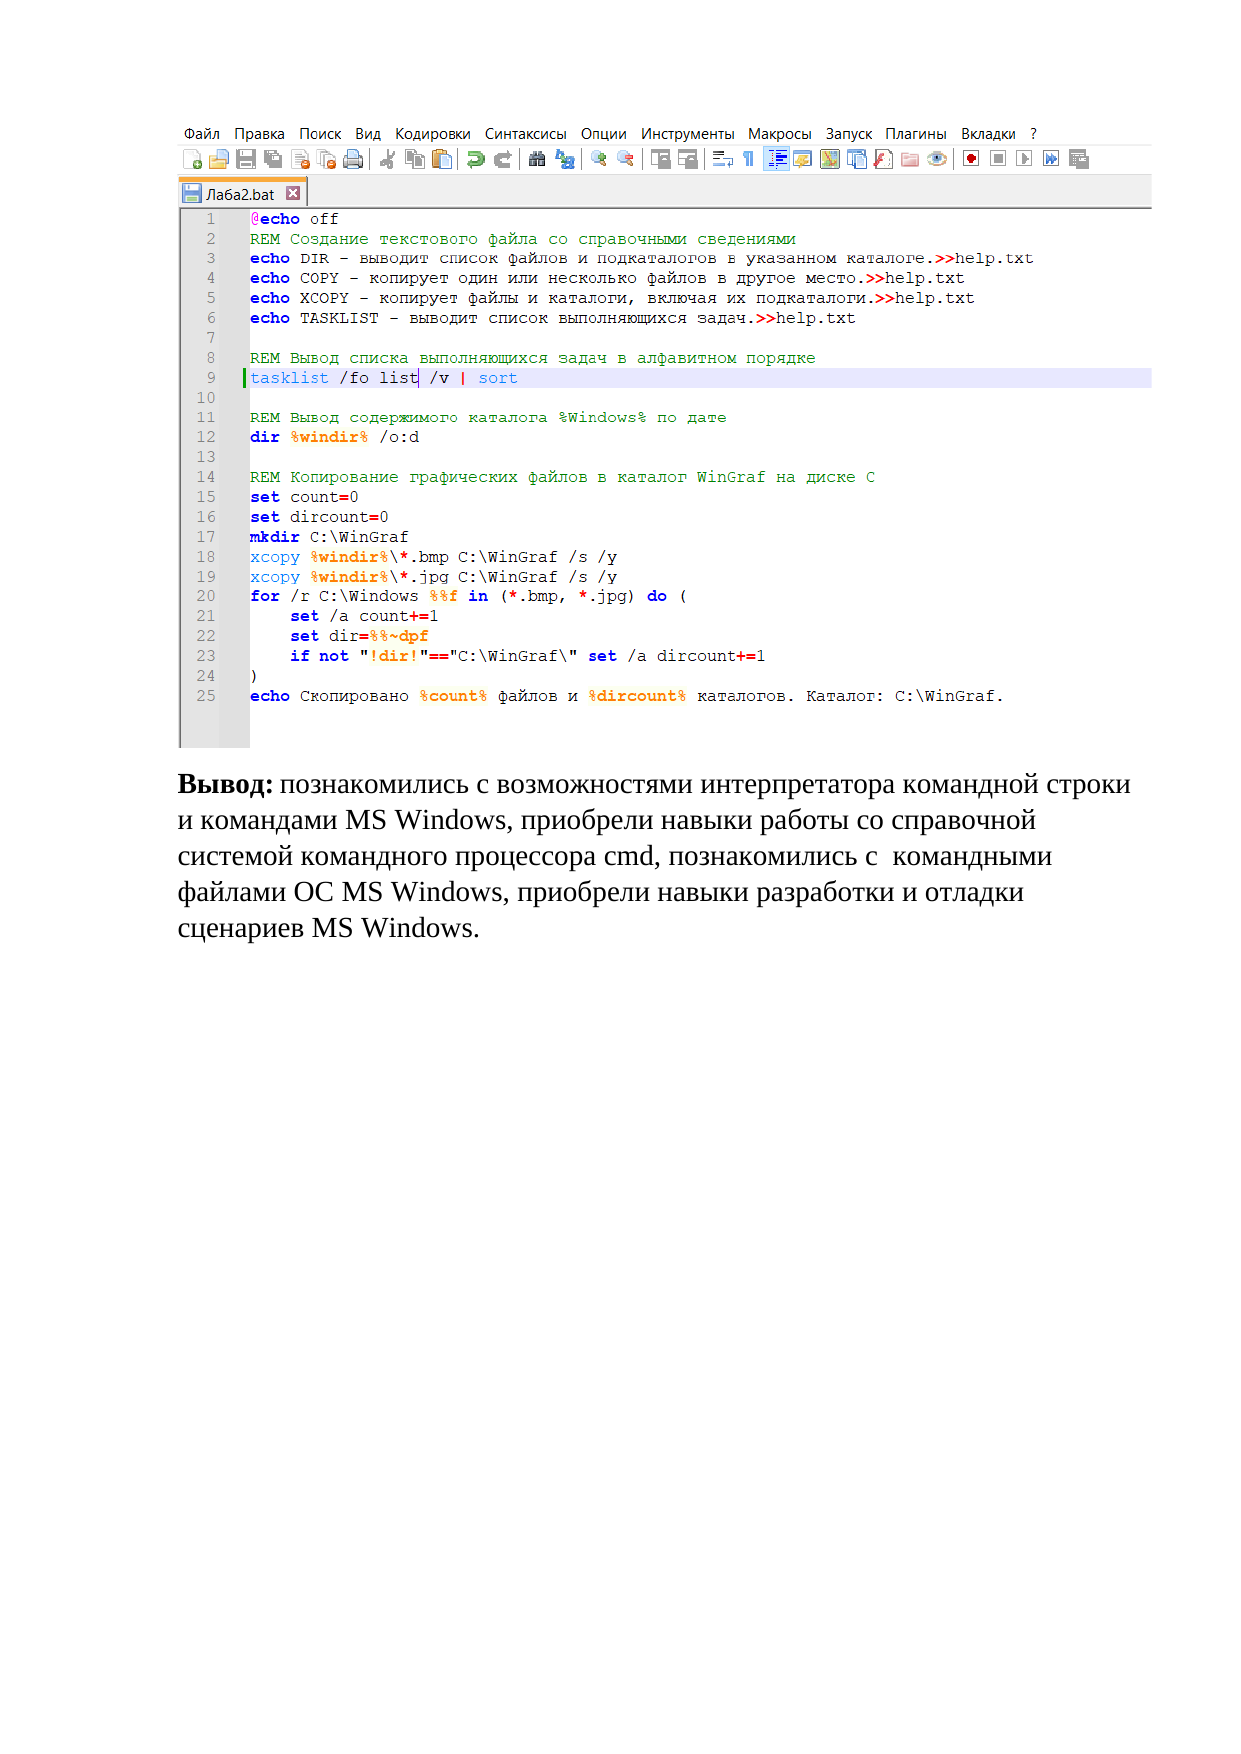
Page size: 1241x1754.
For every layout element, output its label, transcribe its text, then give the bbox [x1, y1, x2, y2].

text Вывод: познакомились с возможностями интерпретатора командной строки и командами MS Windows, приобрели навыки работы со справочной системой командного процессора cmd, познакомились с командными файлами ОС MS Windows, приобрели навыки разработки и отладки сценариев MS Windows. [177, 766, 1152, 944]
picture [177, 118, 1152, 748]
